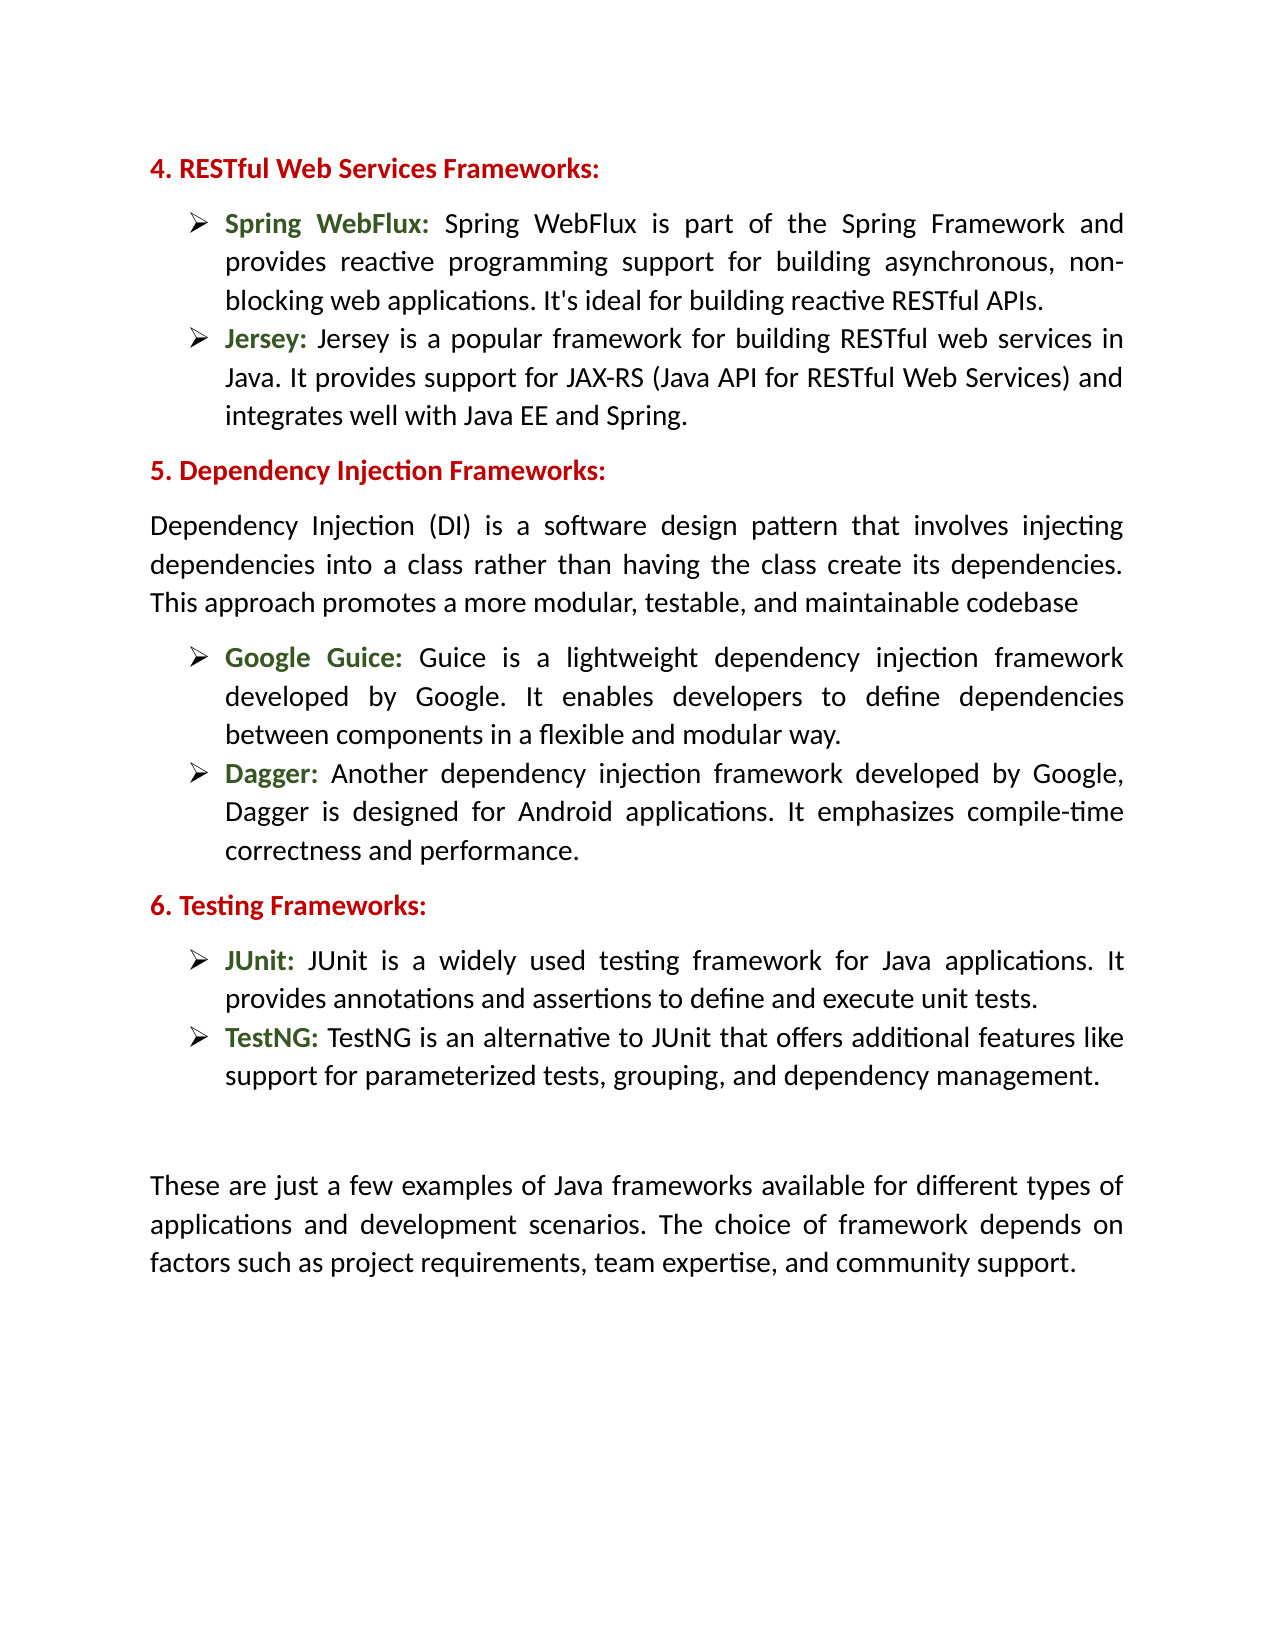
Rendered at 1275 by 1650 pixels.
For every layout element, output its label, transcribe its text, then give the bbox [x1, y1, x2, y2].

list Google Guice: Guice is a lightweight dependency injection framework developed by Google. It enables developers to define dependencies between components in a flexible and modular way. [187, 639, 1125, 752]
list JUnit: JUnit is a widely used testing framework for Java applications. It provides annotations and assertions to define and execute unit tests. [187, 942, 1125, 1016]
text 6. Testing Frameworks: [150, 887, 1125, 922]
text 4. RESTful Web Services Frameworks: [150, 150, 1125, 186]
text Dependency Injection (DI) is a software design pattern that involves injecting dependencies into a class rather than having the class create its dependencies. This approach promotes a more modular, testable, and maintainable codebase [150, 507, 1125, 620]
list Dagger: Another dependency injection framework developed by Google, Dagger is designed for Android applications. It emphasizes compile-time correctness and performance. [187, 755, 1125, 867]
text 5. Dependency Injection Frameworks: [150, 452, 1125, 488]
list Spring WebFlux: Spring WebFlux is part of the Spring Framework and provides reactive programming support for building asynchronous, non-blocking web applications. It's ideal for building reactive RESTful APIs. [187, 205, 1125, 318]
list Jersey: Jersey is a popular framework for building RESTful web services in Java. It provides support for JAX-RS (Java API for RESTful Web Services) and integrates well with Java EE and Spring. [187, 320, 1125, 433]
list TestNG: TestNG is an alternative to JUnit that offers additional features like support for parameterized tests, grouping, and dependency management. [187, 1019, 1125, 1093]
text These are just a few examples of Java frameworks available for different types of applications and development scenarios. The choice of framework depends on factors such as project requirements, team expertise, and community support. [150, 1167, 1125, 1280]
